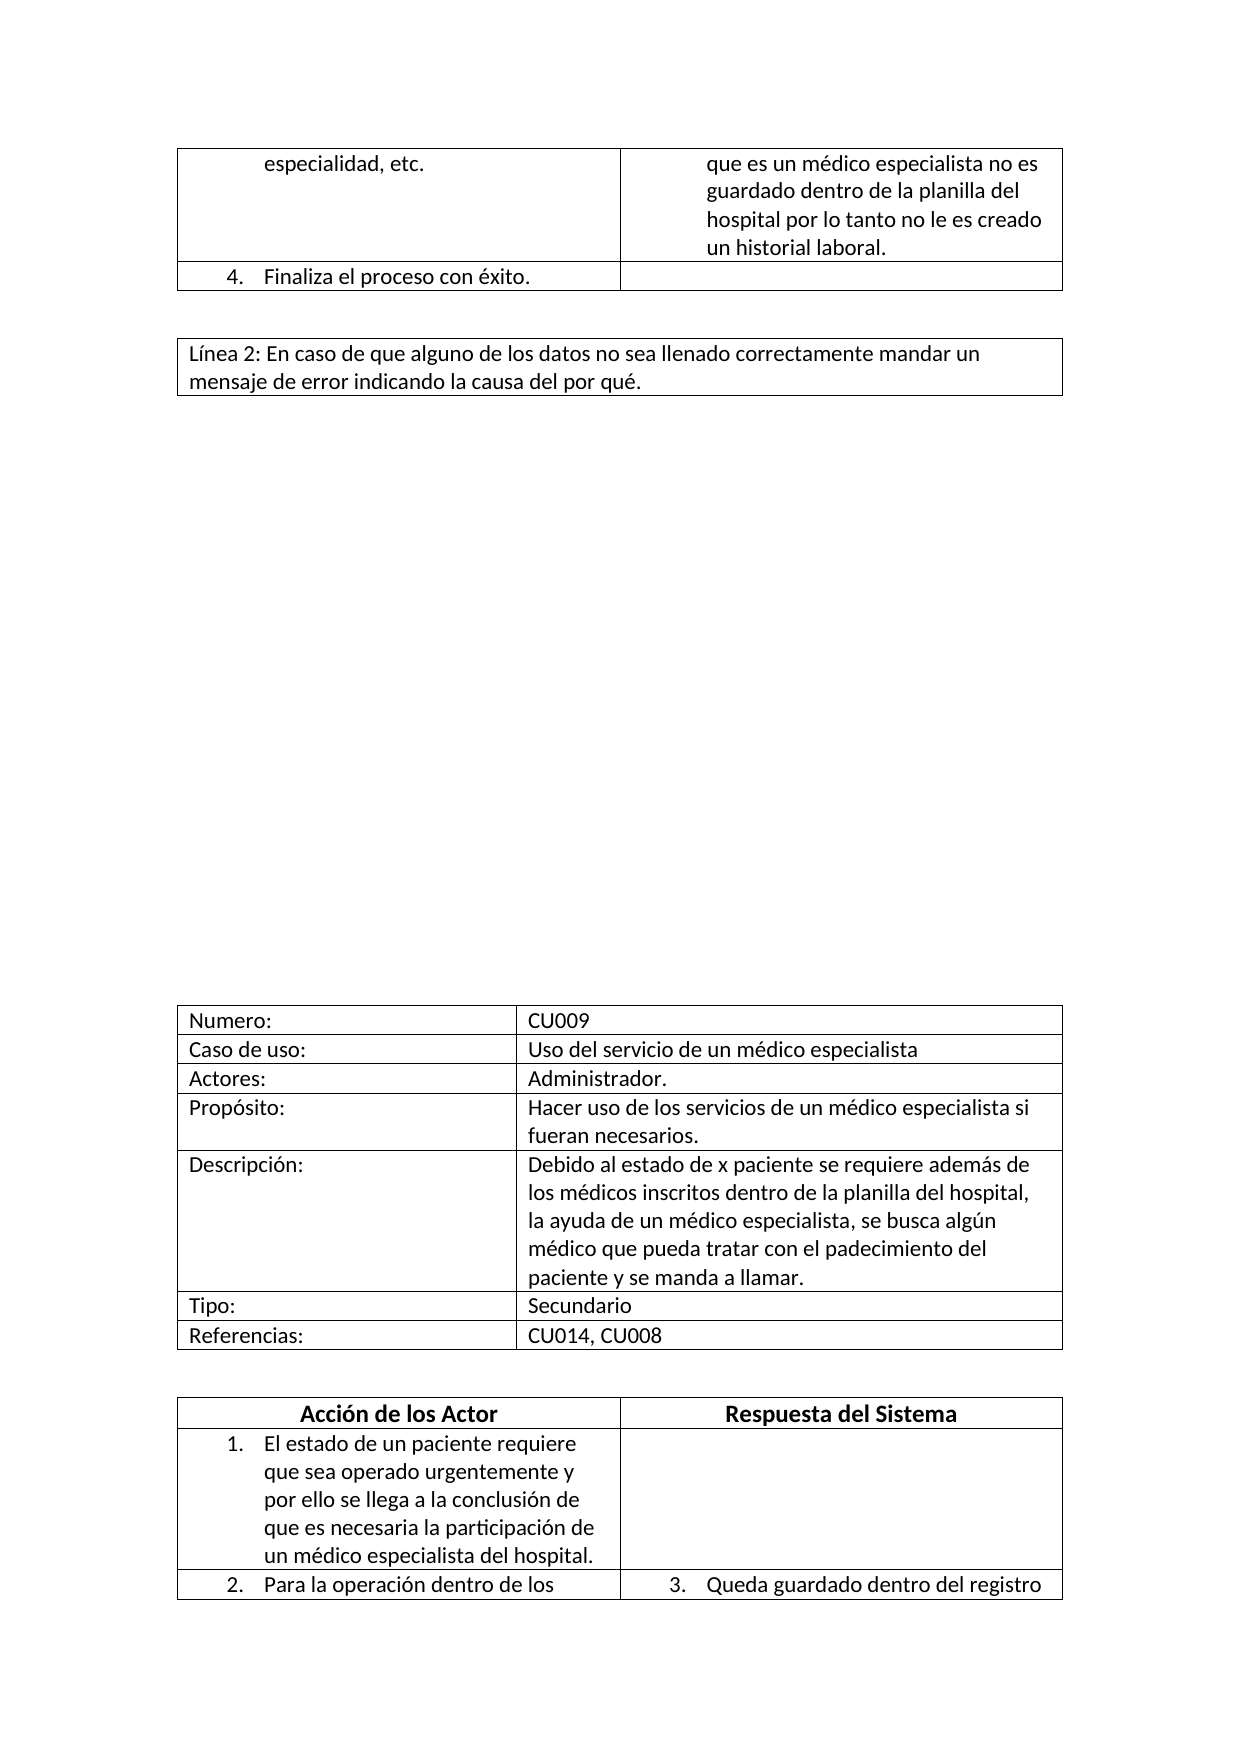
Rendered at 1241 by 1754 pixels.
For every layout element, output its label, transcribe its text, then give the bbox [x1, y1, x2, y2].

table_cell Uso del servicio de un médico especialista [517, 1035, 1062, 1063]
table_header CU009 [517, 1006, 1062, 1034]
table_cell Administrador. [517, 1064, 1062, 1092]
table_cell Actores: [178, 1064, 516, 1092]
table_cell Secundario [517, 1292, 1062, 1320]
table_cell Finaliza el proceso con éxito. [178, 262, 620, 290]
table_cell Tipo: [178, 1292, 516, 1320]
table_cell [621, 1429, 1062, 1569]
table_cell Queda guardado dentro del registro médico del paciente los médicos especialistas que estuvieron en la operación. [621, 1570, 1062, 1598]
table_header Numero: [178, 1006, 516, 1034]
table_cell [621, 262, 1062, 290]
table_cell Se llena un formulario con datos del médico tales como nombre, CUI, especialidad, etc. [178, 149, 620, 261]
table_cell Hacer uso de los servicios de un médico especialista si fueran necesarios. [517, 1094, 1062, 1149]
table_cell Referencias: [178, 1321, 516, 1349]
table_cell Descripción: [178, 1151, 516, 1291]
table_header Acción de los Actor [178, 1398, 620, 1428]
table_cell El estado de un paciente requiere que sea operado urgentemente y por ello se llega a la conclusión de que es necesaria la participación de un médico especialista del hospital. [178, 1429, 620, 1569]
table_cell Propósito: [178, 1094, 516, 1149]
table_header Línea 2: En caso de que alguno de los datos no sea llenado correctamente mandar un mensaje de error indicando la causa del por qué. [178, 339, 1062, 395]
table_header Respuesta del Sistema [621, 1398, 1062, 1428]
table_cell CU014, CU008 [517, 1321, 1062, 1349]
table_cell Caso de uso: [178, 1035, 516, 1063]
table_cell Para la operación dentro de los doctores asignados se ingresa el nombre del o los médicos especialistas necesarios. [178, 1570, 620, 1598]
